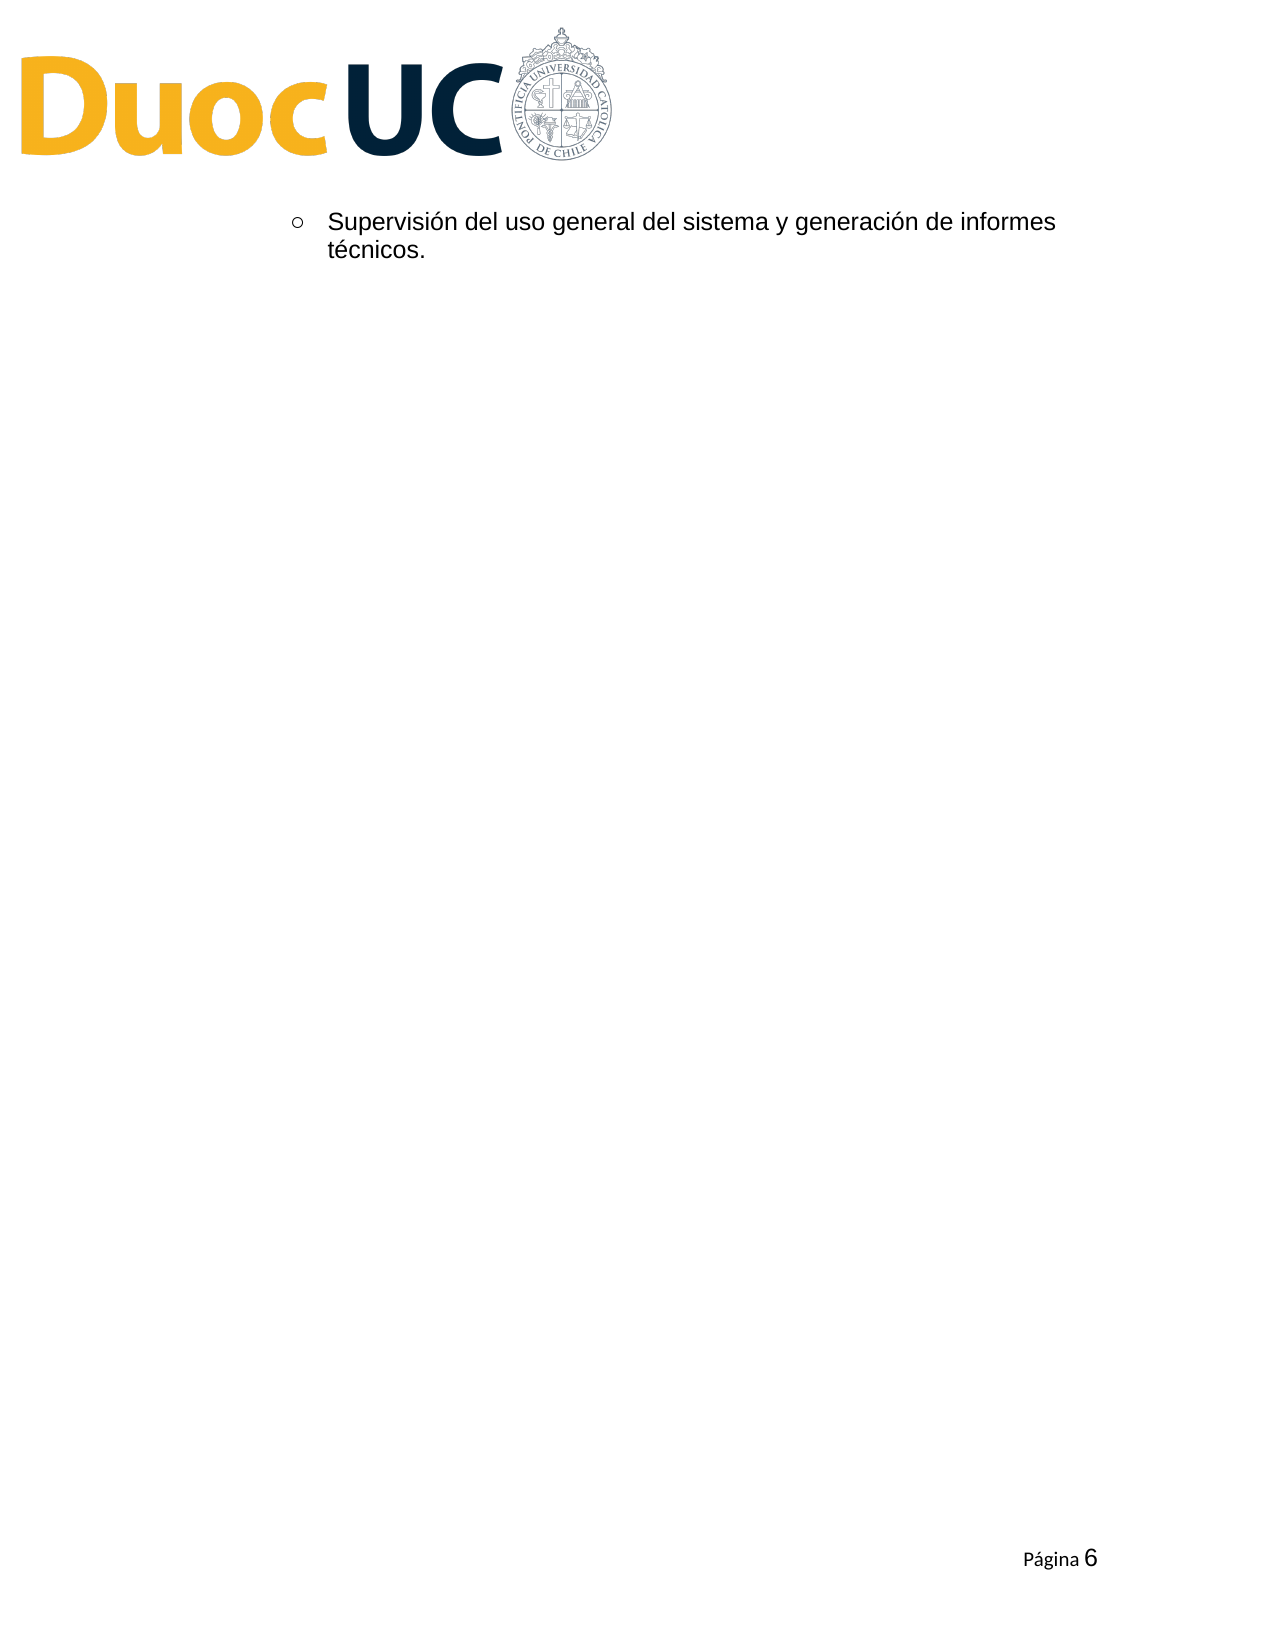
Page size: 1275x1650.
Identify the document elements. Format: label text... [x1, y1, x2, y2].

list Supervisión del uso general del sistema y generación de informes técnicos. [290, 207, 1098, 264]
picture [13, 19, 620, 169]
